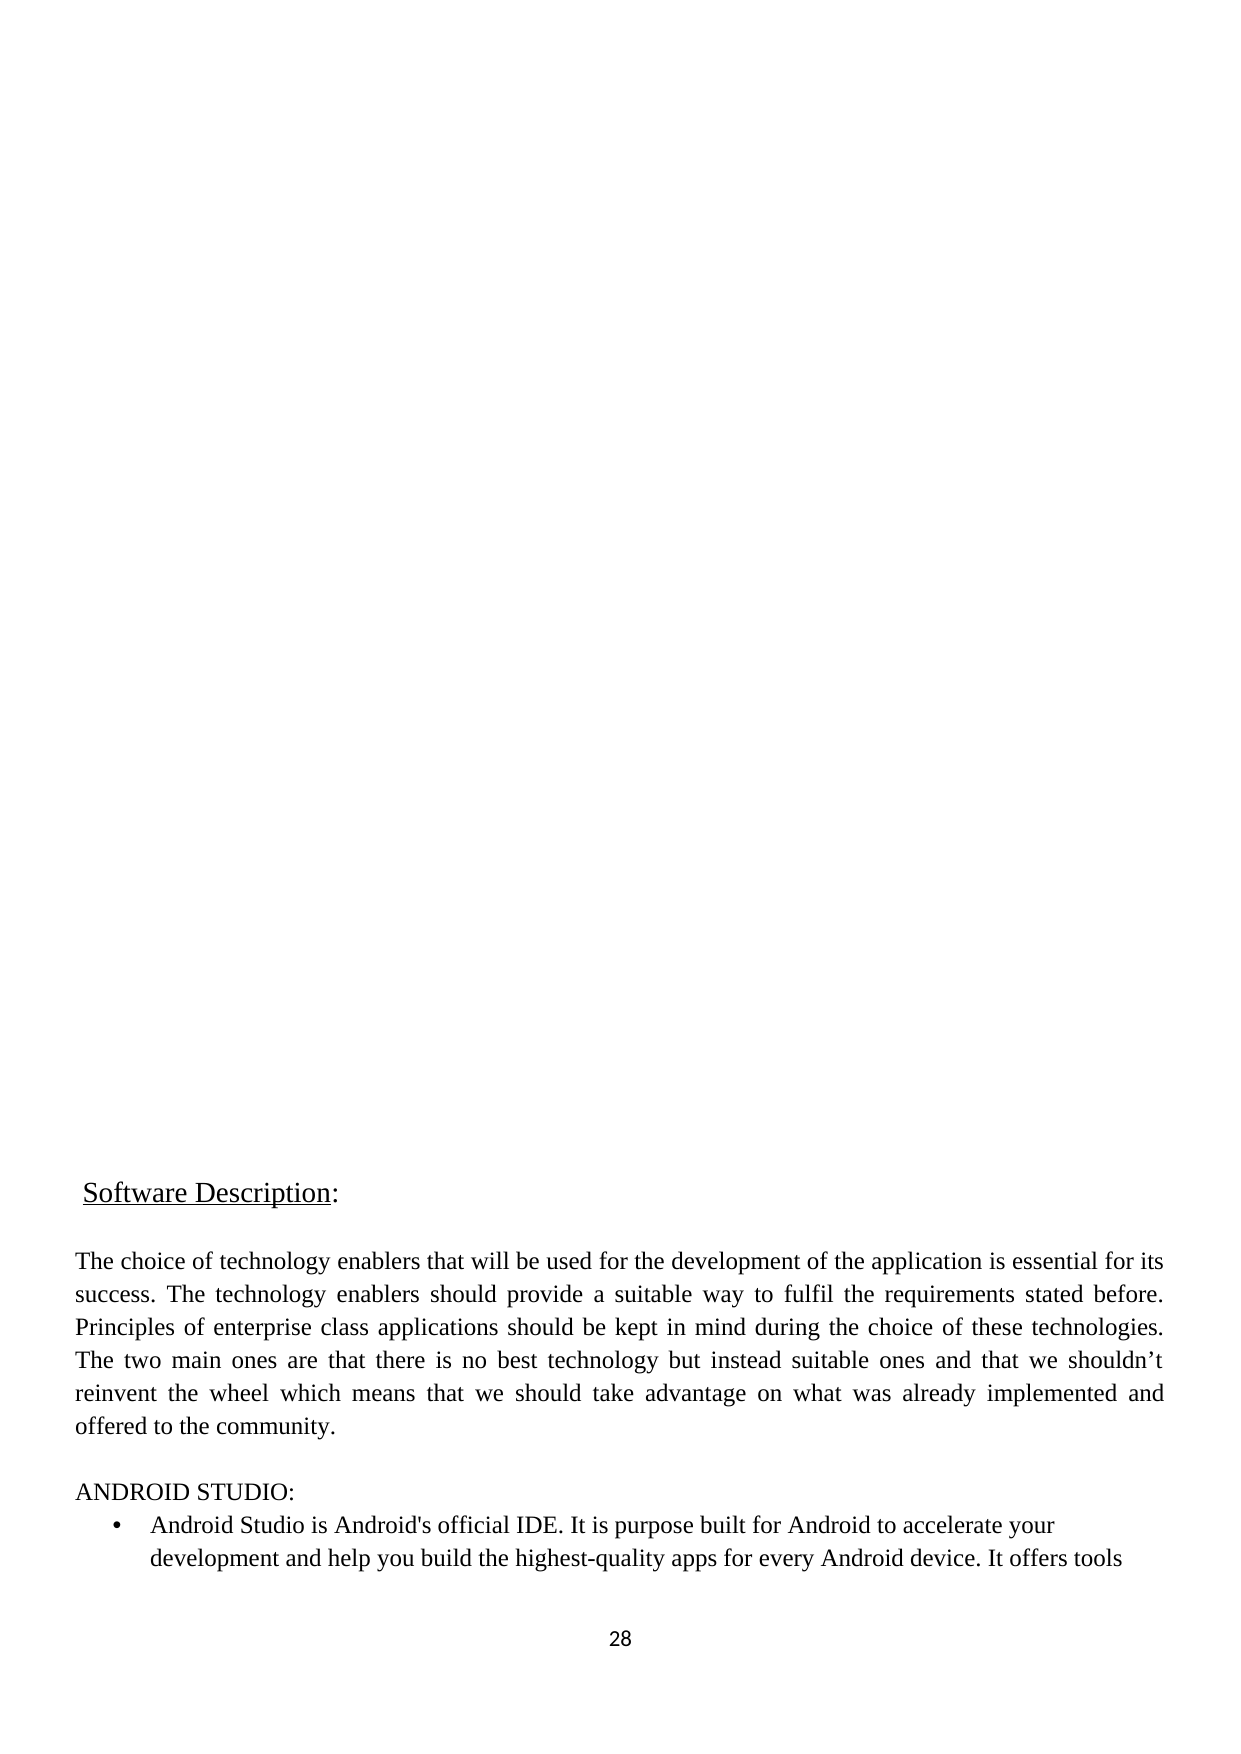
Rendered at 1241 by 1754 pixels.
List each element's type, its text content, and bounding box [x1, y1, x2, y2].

text Software Description: [75, 1175, 1165, 1208]
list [112, 1510, 1165, 1572]
text The choice of technology enablers that will be used for the development of the application is essential for its success. The technology enablers should provide a suitable way to fulfil the requirements stated before. Principles of enterprise class applications should be kept in mind during the choice of these technologies. The two main ones are that there is no best technology but instead suitable ones and that we shouldn’t reinvent the wheel which means that we should take advantage on what was already implemented and offered to the community. [75, 1246, 1165, 1440]
text ANDROID STUDIO: [75, 1477, 1165, 1506]
